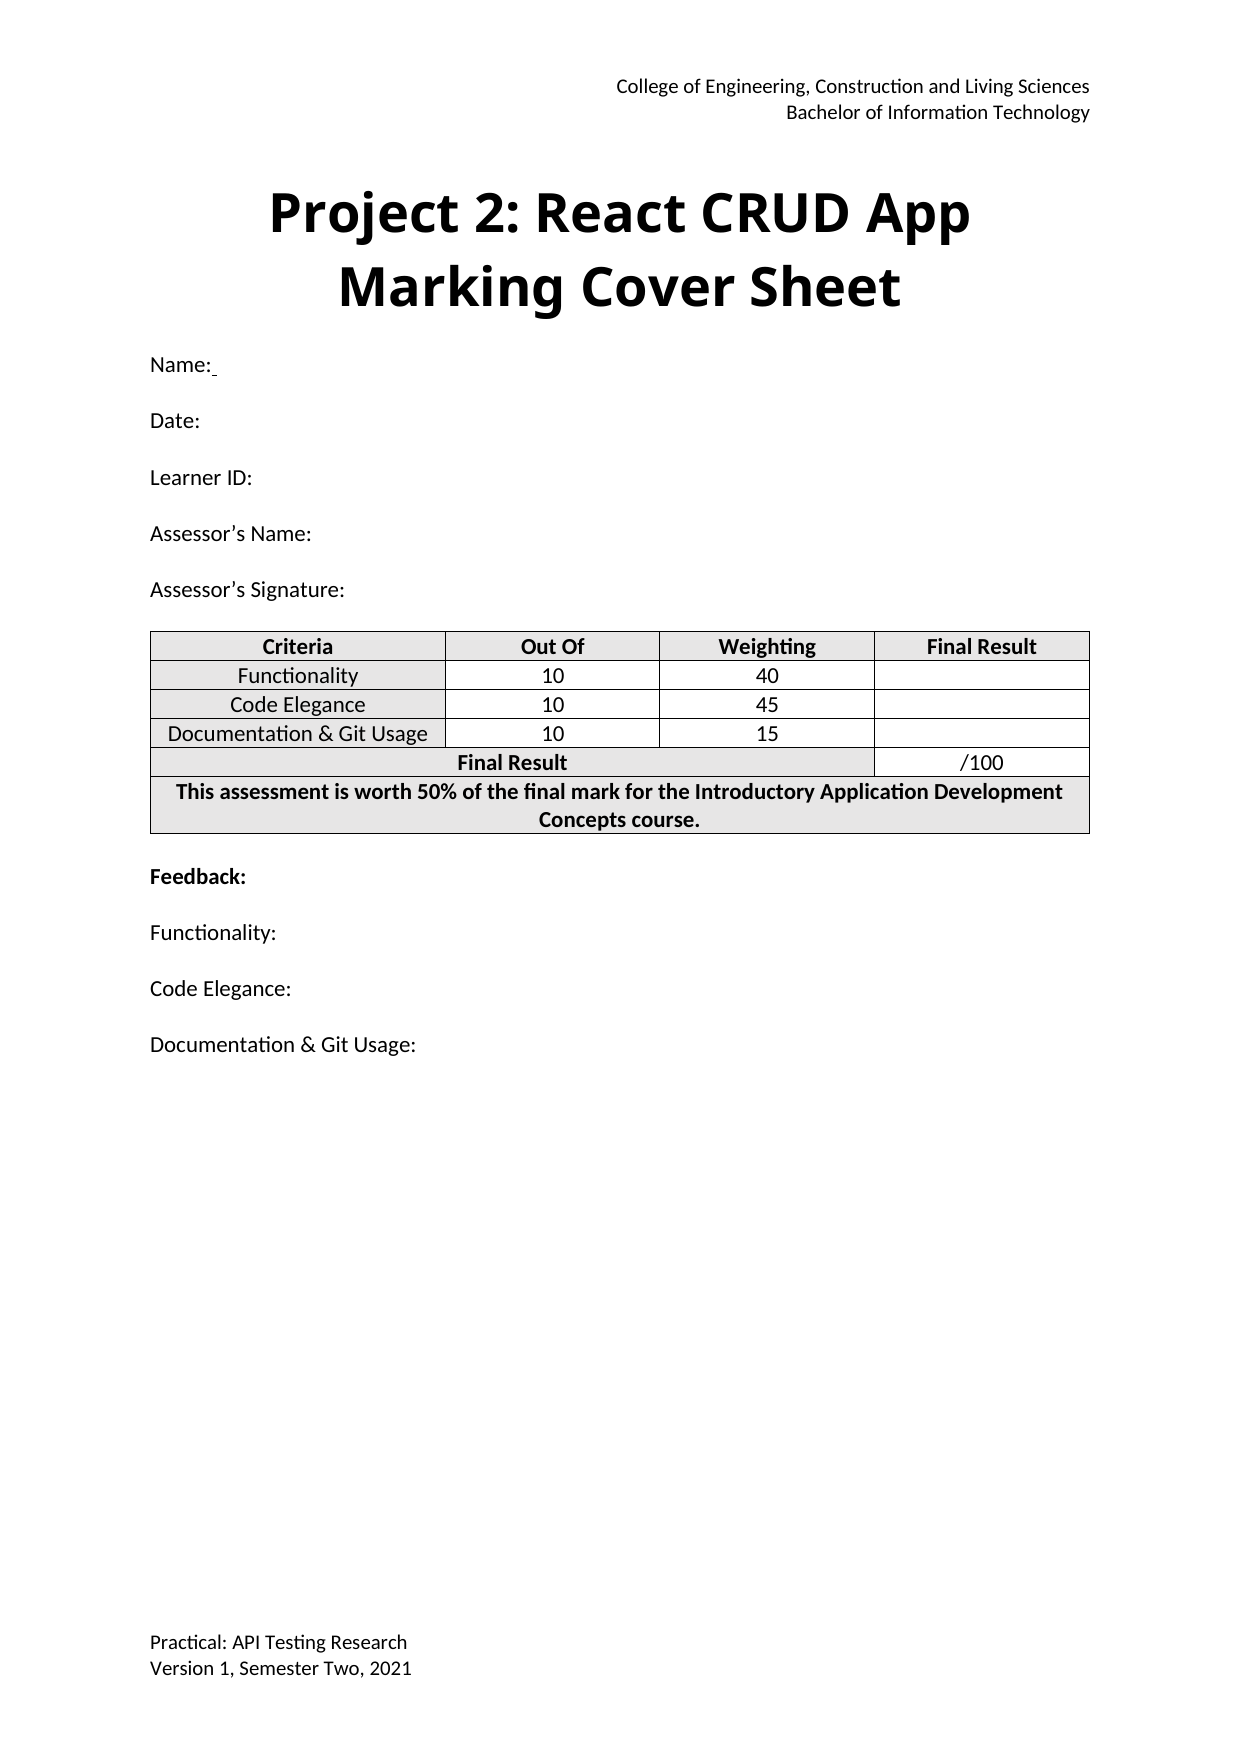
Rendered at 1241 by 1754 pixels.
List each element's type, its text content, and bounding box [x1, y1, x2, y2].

text Feedback: [150, 862, 1090, 890]
text Name: [150, 351, 1090, 378]
text Assessor’s Signature: [150, 575, 1090, 603]
table_cell Functionality [151, 661, 445, 689]
table_cell [875, 661, 1089, 689]
table_cell 10 [446, 690, 659, 718]
text Documentation & Git Usage: [150, 1030, 1090, 1058]
table_cell 40 [660, 661, 874, 689]
text Functionality: [150, 918, 1090, 946]
table_header Out Of [446, 632, 659, 660]
table_cell Final Result [151, 748, 874, 776]
table_cell [875, 690, 1089, 718]
table_cell Documentation & Git Usage [151, 719, 445, 747]
text Code Elegance: [150, 974, 1090, 1002]
text Assessor’s Name: [150, 519, 1090, 547]
table_cell Code Elegance [151, 690, 445, 718]
table_cell 45 [660, 690, 874, 718]
table_cell 15 [660, 719, 874, 747]
text Learner ID: [150, 463, 1090, 491]
table_cell 10 [446, 719, 659, 747]
table_cell This assessment is worth 50% of the final mark for the Introductory Application Development Concepts course. [151, 777, 1089, 833]
table_header Criteria [151, 632, 445, 660]
table_header Final Result [875, 632, 1089, 660]
table_header Weighting [660, 632, 874, 660]
table_cell /100 [875, 748, 1089, 776]
text Date: [150, 407, 1090, 434]
table_cell 10 [446, 661, 659, 689]
table_cell [875, 719, 1089, 747]
subtitle Project 2: React CRUD App Marking Cover Sheet [150, 175, 1090, 322]
